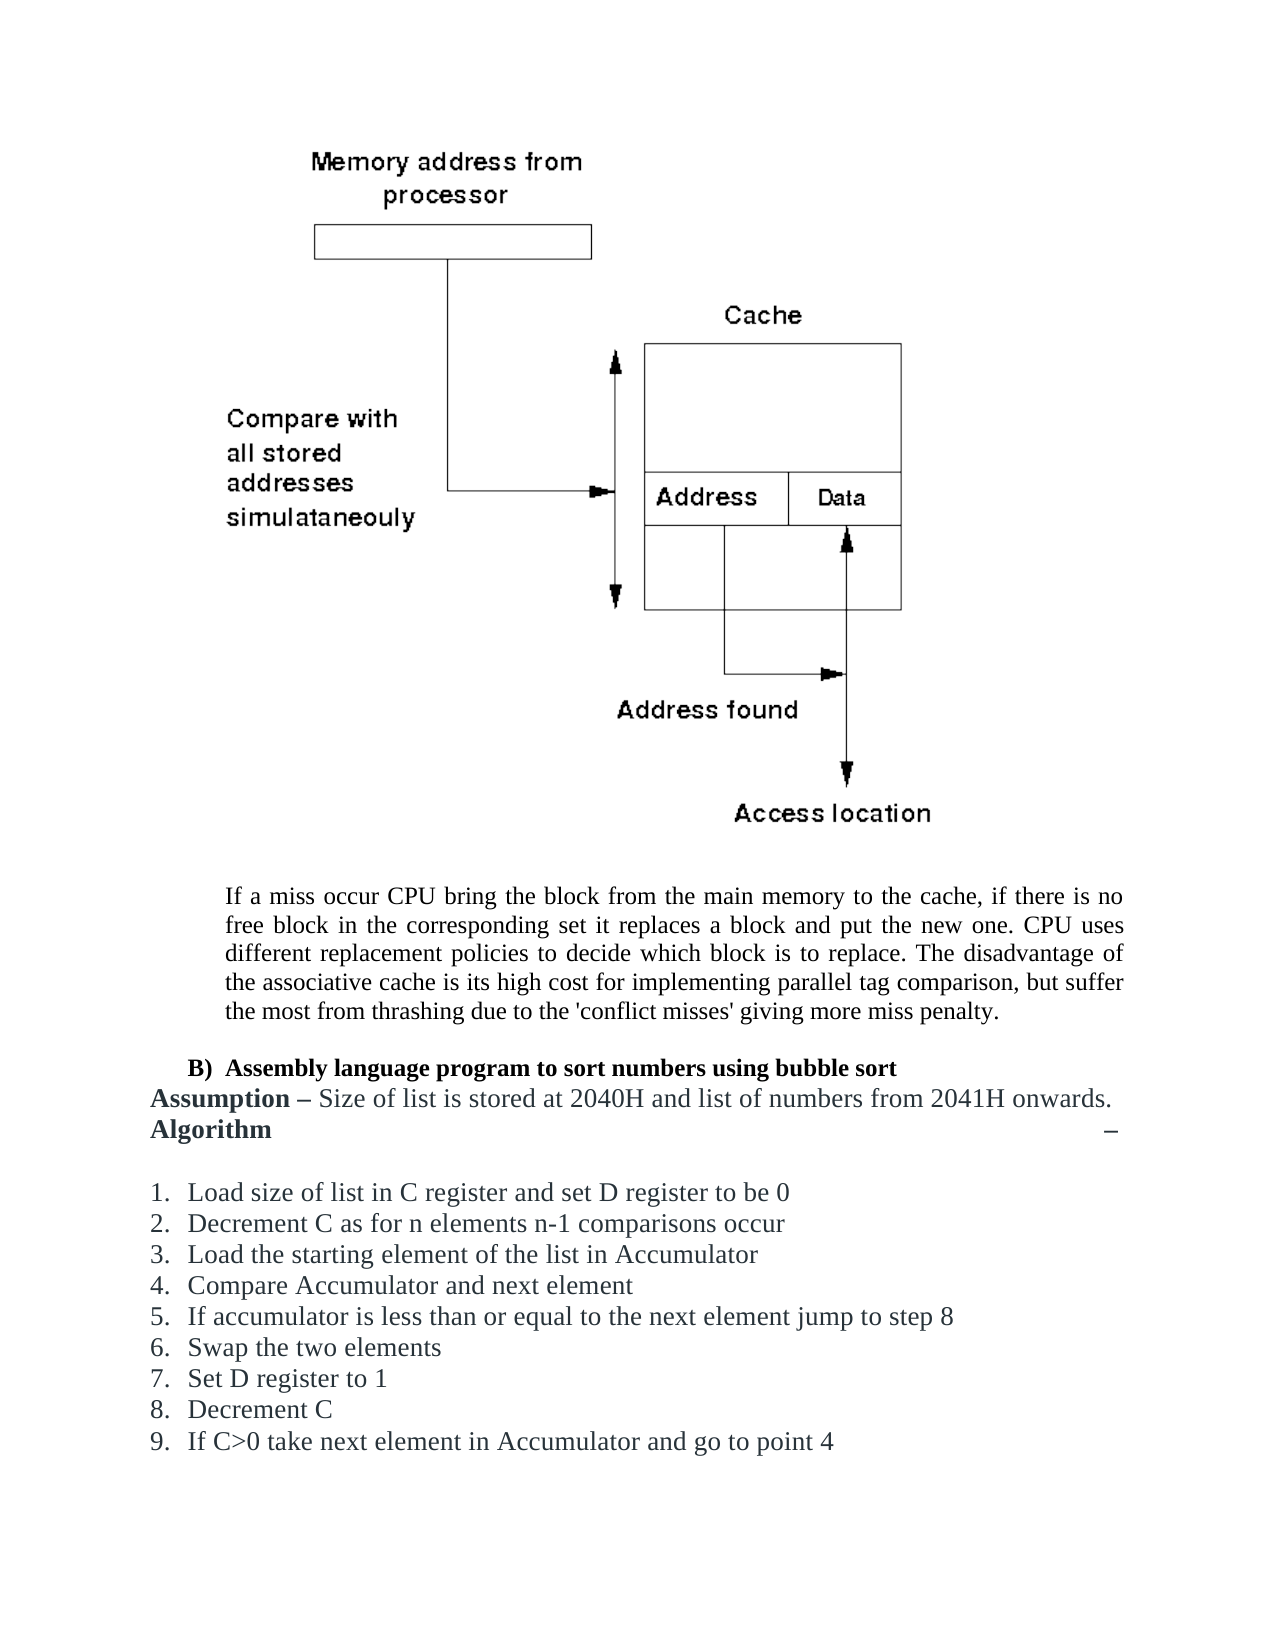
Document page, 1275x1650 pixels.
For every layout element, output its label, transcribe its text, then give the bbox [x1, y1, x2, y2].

text Algorithm – [150, 1113, 1125, 1176]
list Assembly language program to sort numbers using bubble sort [187, 1053, 1125, 1082]
text Assumption – Size of list is stored at 2040H and list of numbers from 2041H onwards. [150, 1082, 1125, 1113]
list Decrement C [150, 1394, 1125, 1425]
list If accumulator is less than or equal to the next element jump to step 8 [150, 1300, 1125, 1331]
list Swap the two elements [150, 1331, 1125, 1362]
list Set D register to 1 [150, 1362, 1125, 1394]
list Compare Accumulator and next element [150, 1269, 1125, 1300]
list If C>0 take next element in Accumulator and go to point 4 [150, 1425, 1125, 1456]
list Load size of list in C register and set D register to be 0 [150, 1176, 1125, 1207]
list Load the starting element of the list in Accumulator [150, 1238, 1125, 1269]
picture [225, 150, 946, 824]
list If a miss occur CPU bring the block from the main memory to the cache, if there is no free block in the corresponding set it replaces a block and put the new one. CPU uses different replacement policies to decide which block is to replace. The disadvantage of the associative cache is its high cost for implementing parallel tag comparison, but suffer the most from thrashing due to the 'conflict misses' giving more miss penalty. [225, 881, 1125, 1025]
list Decrement C as for n elements n-1 comparisons occur [150, 1207, 1125, 1238]
